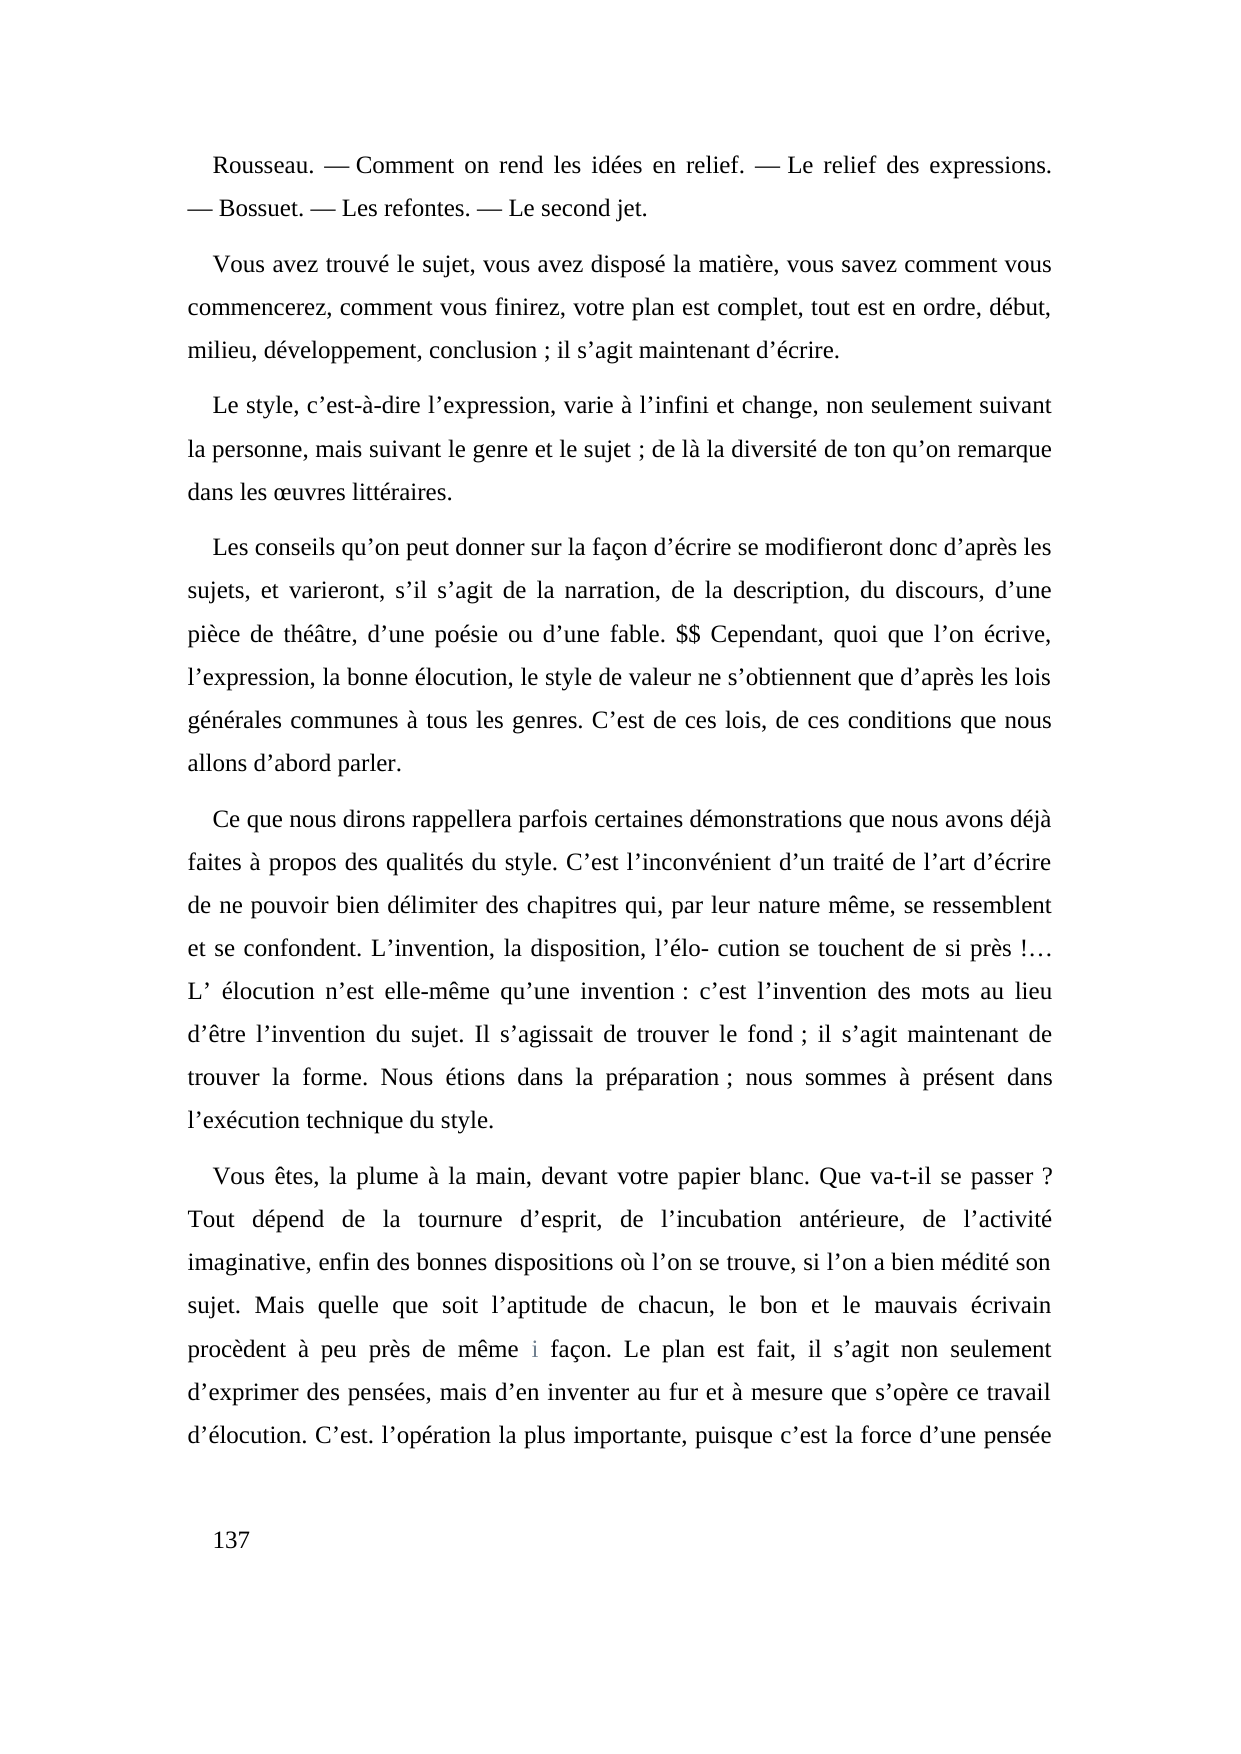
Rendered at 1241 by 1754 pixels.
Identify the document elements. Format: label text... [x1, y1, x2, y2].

text Rousseau. — Comment on rend les idées en relief. — Le relief des expressions. — Bossuet. — Les refontes. — Le second jet. [187, 150, 1053, 222]
text Les conseils qu’on peut donner sur la façon d’écrire se modifieront donc d’après les sujets, et varieront, s’il s’agit de la narration, de la description, du discours, d’une pièce de théâtre, d’une poésie ou d’une fable. $$ Cependant, quoi que l’on écrive, l’expression, la bonne élocution, le style de valeur ne s’obtiennent que d’après les lois générales communes à tous les genres. C’est de ces lois, de ces conditions que nous allons d’abord parler. [187, 532, 1053, 777]
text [187, 1161, 1053, 1449]
text Le style, c’est-à-dire l’expression, varie à l’infini et change, non seulement suivant la personne, mais suivant le genre et le sujet ; de là la diversité de ton qu’on remarque dans les œuvres littéraires. [187, 391, 1053, 506]
text Vous avez trouvé le sujet, vous avez disposé la matière, vous savez comment vous commencerez, comment vous finirez, votre plan est complet, tout est en ordre, début, milieu, développement, conclusion ; il s’agit maintenant d’écrire. [187, 249, 1053, 364]
text Ce que nous dirons rappellera parfois certaines démonstrations que nous avons déjà faites à propos des qualités du style. C’est l’inconvénient d’un traité de l’art d’écrire de ne pouvoir bien délimiter des chapitres qui, par leur nature même, se ressemblent et se confondent. L’invention, la disposition, l’élo- cution se touchent de si près !… L’ élocution n’est elle-même qu’une invention : c’est l’invention des mots au lieu d’être l’invention du sujet. Il s’agissait de trouver le fond ; il s’agit maintenant de trouver la forme. Nous étions dans la préparation ; nous sommes à présent dans l’exécution technique du style. [187, 804, 1053, 1134]
